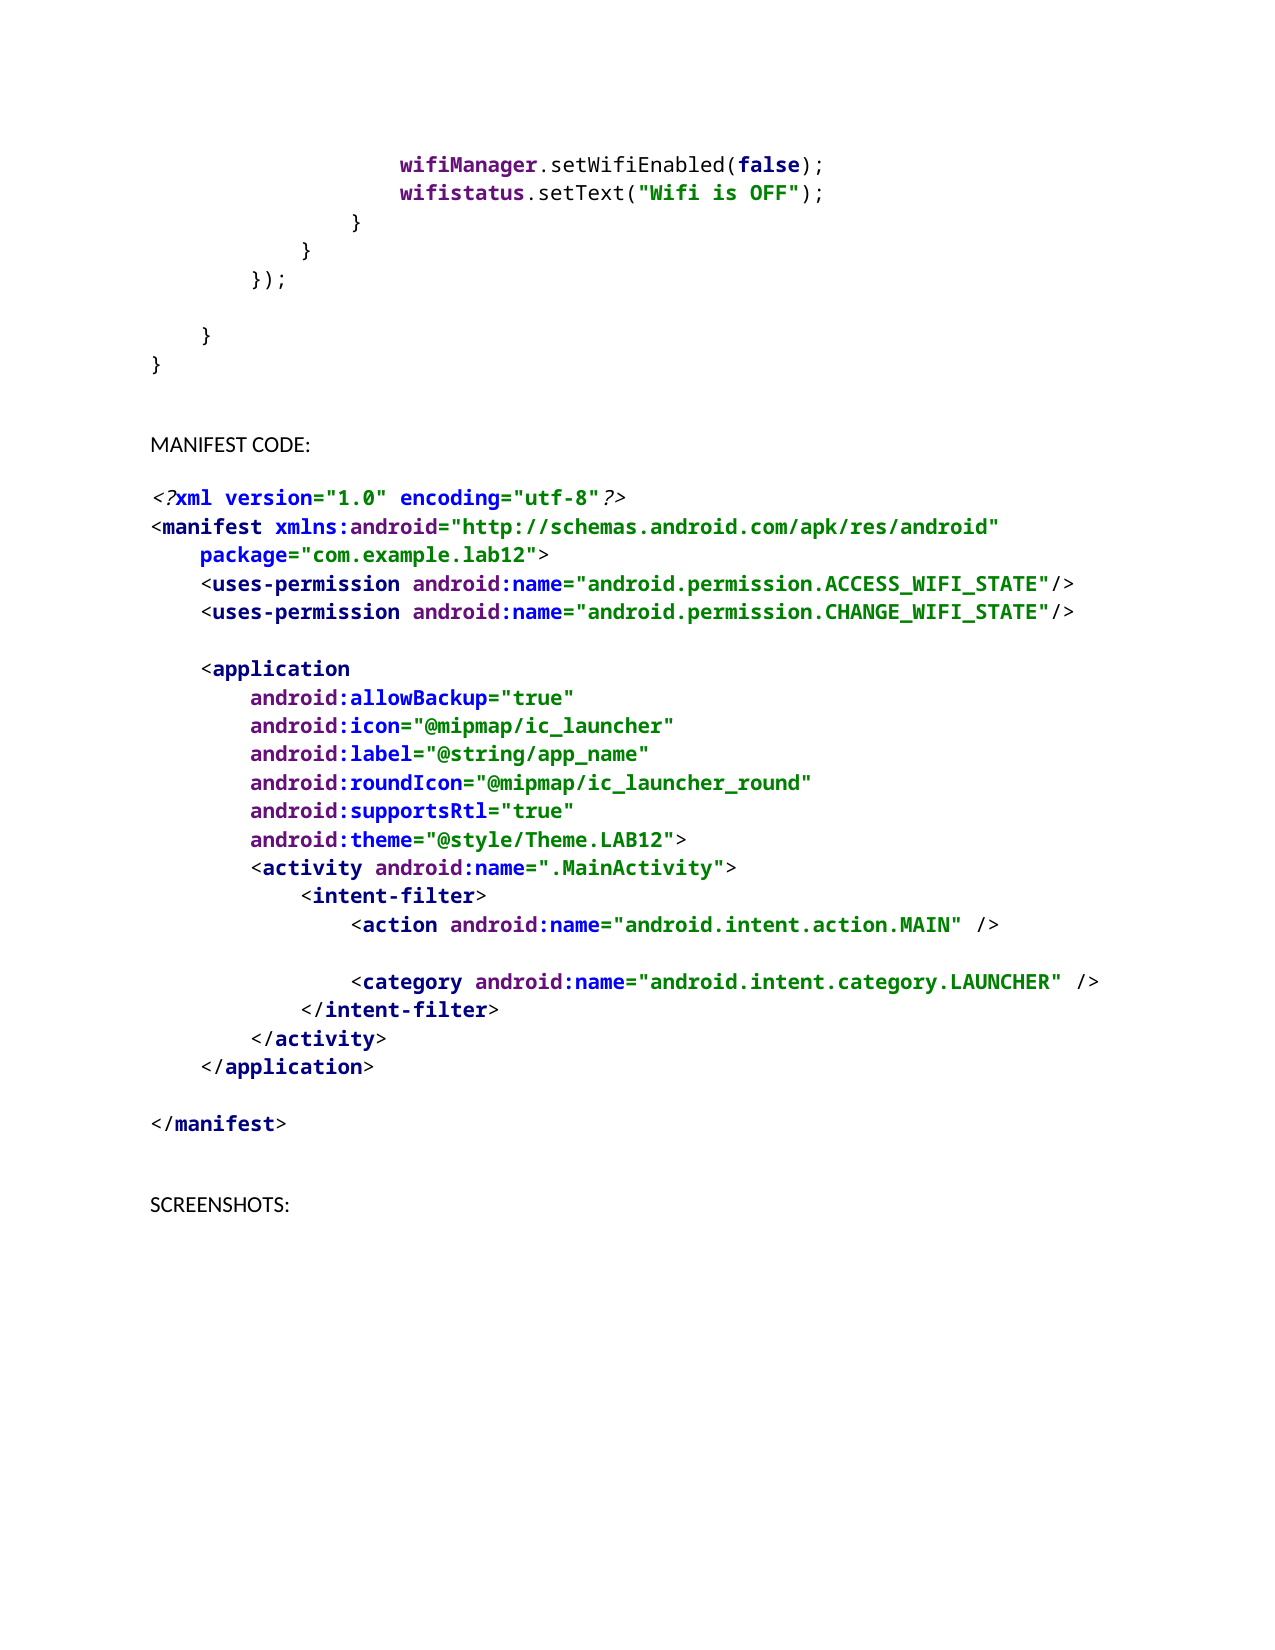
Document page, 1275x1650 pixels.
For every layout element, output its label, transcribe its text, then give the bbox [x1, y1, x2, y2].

text SCREENSHOTS: [150, 1191, 1125, 1219]
text <?xml version="1.0" encoding="utf-8"?> <manifest xmlns:android="http://schemas.android.com/apk/res/android" package="com.example.lab12"> <uses-permission android:name="android.permission.ACCESS_WIFI_STATE"/> <uses-permission android:name="android.permission.CHANGE_WIFI_STATE"/> <application android:allowBackup="true" android:icon="@mipmap/ic_launcher" android:label="@string/app_name" android:roundIcon="@mipmap/ic_launcher_round" android:supportsRtl="true" android:theme="@style/Theme.LAB12"> <activity android:name=".MainActivity"> <intent-filter> <action android:name="android.intent.action.MAIN" /> <category android:name="android.intent.category.LAUNCHER" /> </intent-filter> </activity> </application> </manifest> [150, 483, 1125, 1138]
text MANIFEST CODE: [150, 431, 1125, 458]
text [150, 150, 1125, 377]
